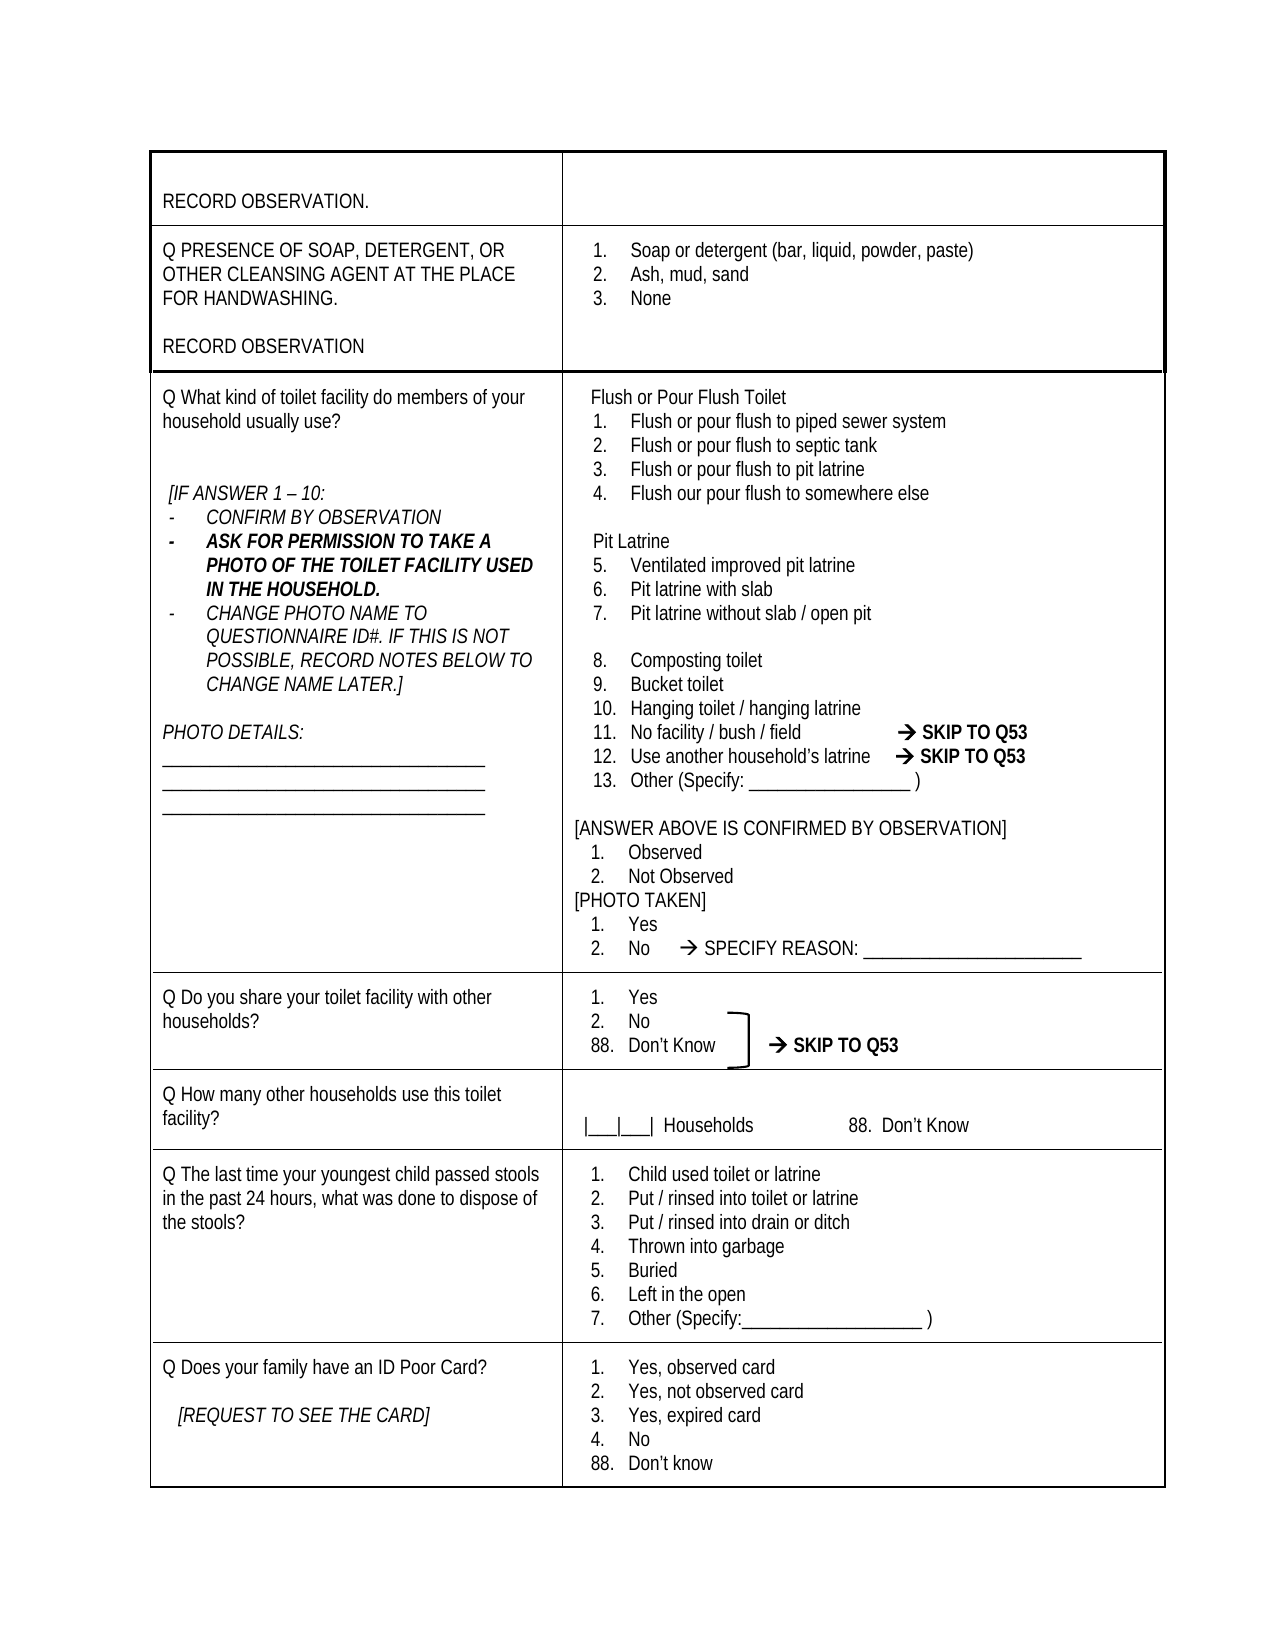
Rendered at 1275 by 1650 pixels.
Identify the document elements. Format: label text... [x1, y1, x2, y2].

table_cell Q What kind of toilet facility do members of your household usually use? [IF ANSWER 1 – 10: CONFIRM BY OBSERVATION ASK FOR PERMISSION TO TAKE A PHOTO OF THE TOILET FACILITY USED IN THE HOUSEHOLD. CHANGE PHOTO NAME TO QUESTIONNAIRE ID#. IF THIS IS NOT POSSIBLE, RECORD NOTES BELOW TO CHANGE NAME LATER.] PHOTO DETAILS: __________________________________ __________________________________ __________________________________ [151, 370, 562, 972]
table_cell Q The last time your youngest child passed stools in the past 24 hours, what was done to dispose of the stools? [151, 1149, 562, 1342]
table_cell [152, 153, 562, 225]
table_cell Q PRESENCE OF SOAP, DETERGENT, OR OTHER CLEANSING AGENT AT THE PLACE FOR HANDWASHING. RECORD OBSERVATION [152, 226, 562, 370]
table_cell Soap or detergent (bar, liquid, powder, paste) Ash, mud, sand None [563, 226, 1163, 370]
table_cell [563, 153, 1163, 225]
table_cell Child used toilet or latrine Put / rinsed into toilet or latrine Put / rinsed into drain or ditch Thrown into garbage Buried Left in the open Other (Specify:___________________ ) [563, 1149, 1164, 1342]
table_cell Flush or Pour Flush Toilet Flush or pour flush to piped sewer system Flush or pour flush to septic tank Flush or pour flush to pit latrine Flush our pour flush to somewhere else Pit Latrine Ventilated improved pit latrine Pit latrine with slab Pit latrine without slab / open pit Composting toilet Bucket toilet Hanging toilet / hanging latrine No facility / bush / field SKIP TO Q53 Use another household’s latrine SKIP TO Q53 Other (Specify: _________________ ) [ANSWER ABOVE IS CONFIRMED BY OBSERVATION] Observed Not Observed [PHOTO TAKEN] Yes No SPECIFY REASON: _______________________ [563, 370, 1164, 972]
table_cell Yes, observed card Yes, not observed card Yes, expired card No Don’t know [563, 1342, 1164, 1486]
table_cell Yes No Don’t Know SKIP TO Q53 [563, 972, 1164, 1069]
table_cell Q Do you share your toilet facility with other households? [151, 972, 562, 1069]
table_cell Q Does your family have an ID Poor Card? [REQUEST TO SEE THE CARD] [151, 1342, 562, 1486]
table_cell Q How many other households use this toilet facility? [151, 1069, 562, 1149]
table_cell |___|___| Households 88. Don’t Know [563, 1069, 1164, 1149]
